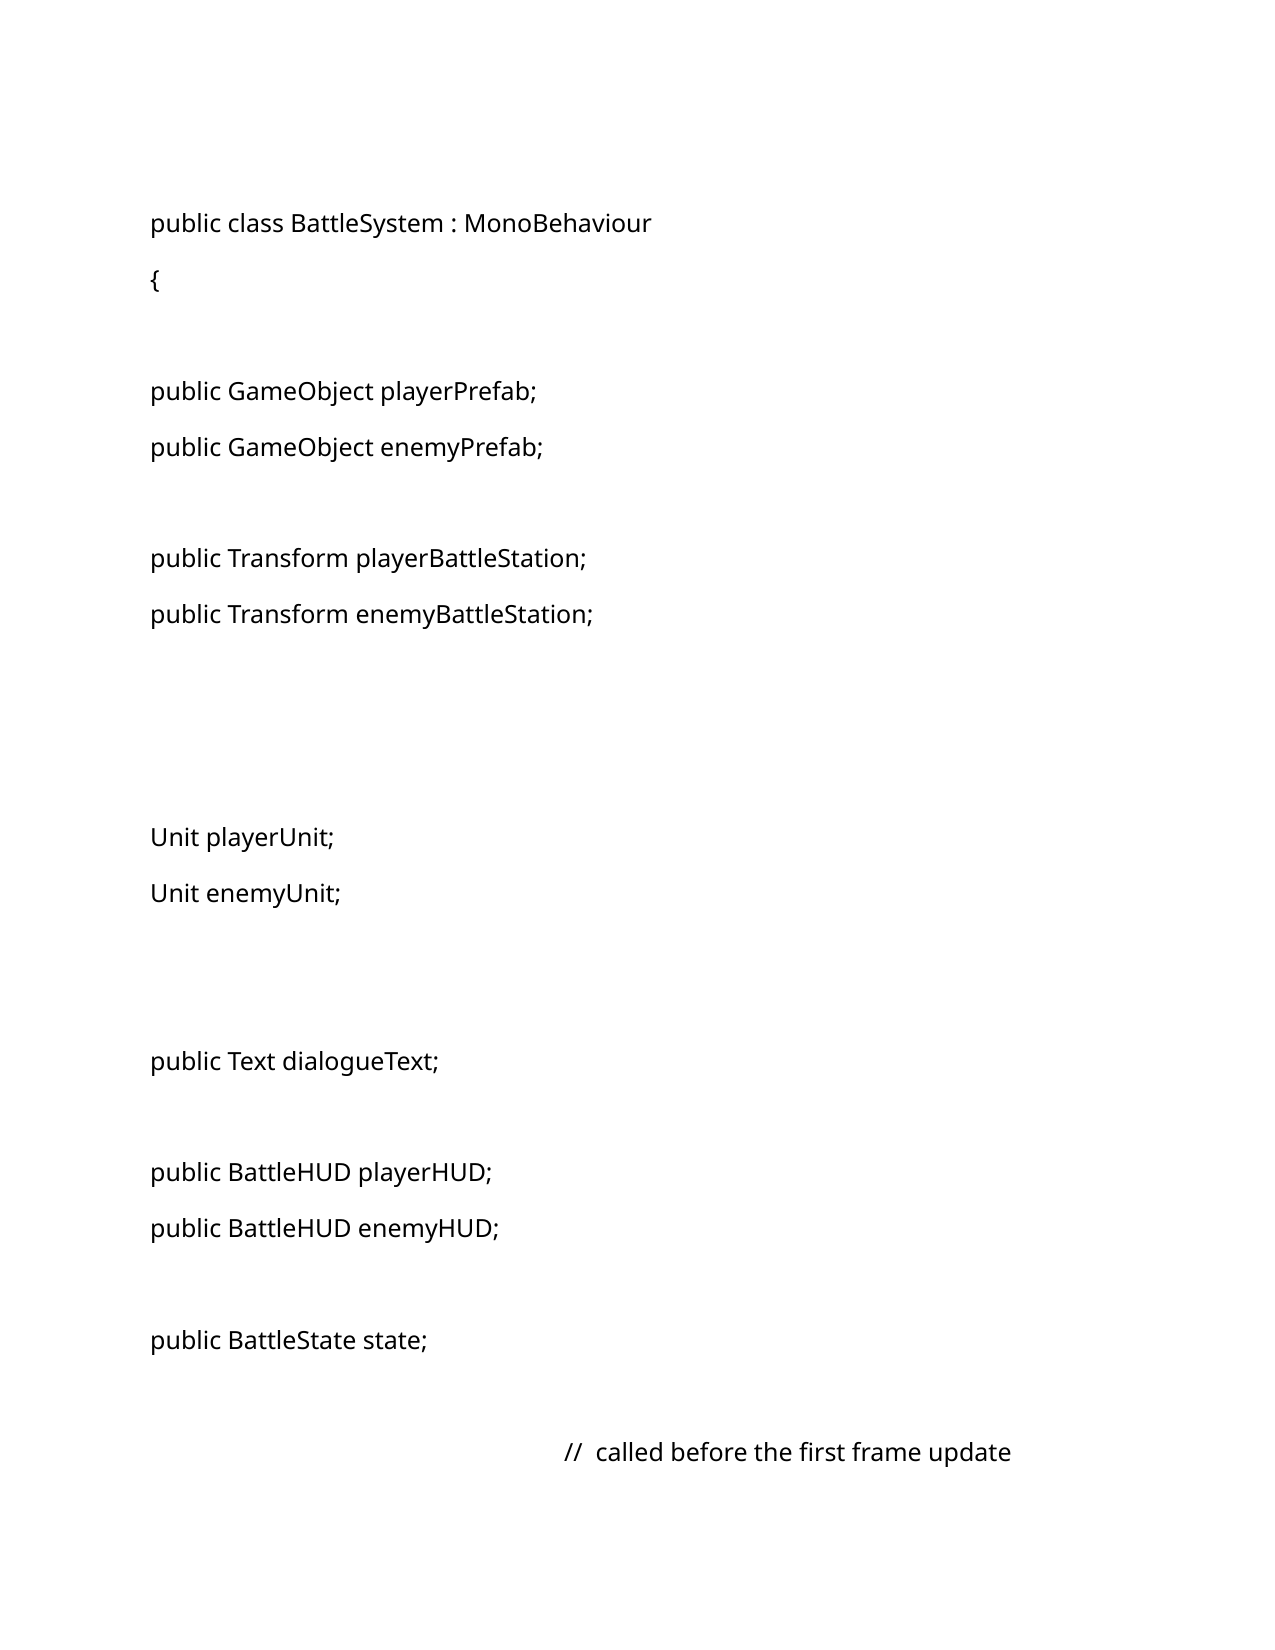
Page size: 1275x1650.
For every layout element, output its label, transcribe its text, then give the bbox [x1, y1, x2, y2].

text // called before the first frame update [150, 1434, 1125, 1468]
text Unit playerUnit; [150, 820, 1125, 854]
text public GameObject playerPrefab; [150, 373, 1125, 407]
text public BattleHUD enemyHUD; [150, 1211, 1125, 1245]
text public BattleState state; [150, 1322, 1125, 1357]
text public Text dialogueText; [150, 1043, 1125, 1077]
text { [150, 262, 1125, 296]
text public GameObject enemyPrefab; [150, 429, 1125, 463]
text public BattleHUD playerHUD; [150, 1155, 1125, 1189]
text public class BattleSystem : MonoBehaviour [150, 206, 1125, 240]
text public Transform enemyBattleStation; [150, 597, 1125, 631]
text Unit enemyUnit; [150, 876, 1125, 910]
text public Transform playerBattleStation; [150, 541, 1125, 575]
